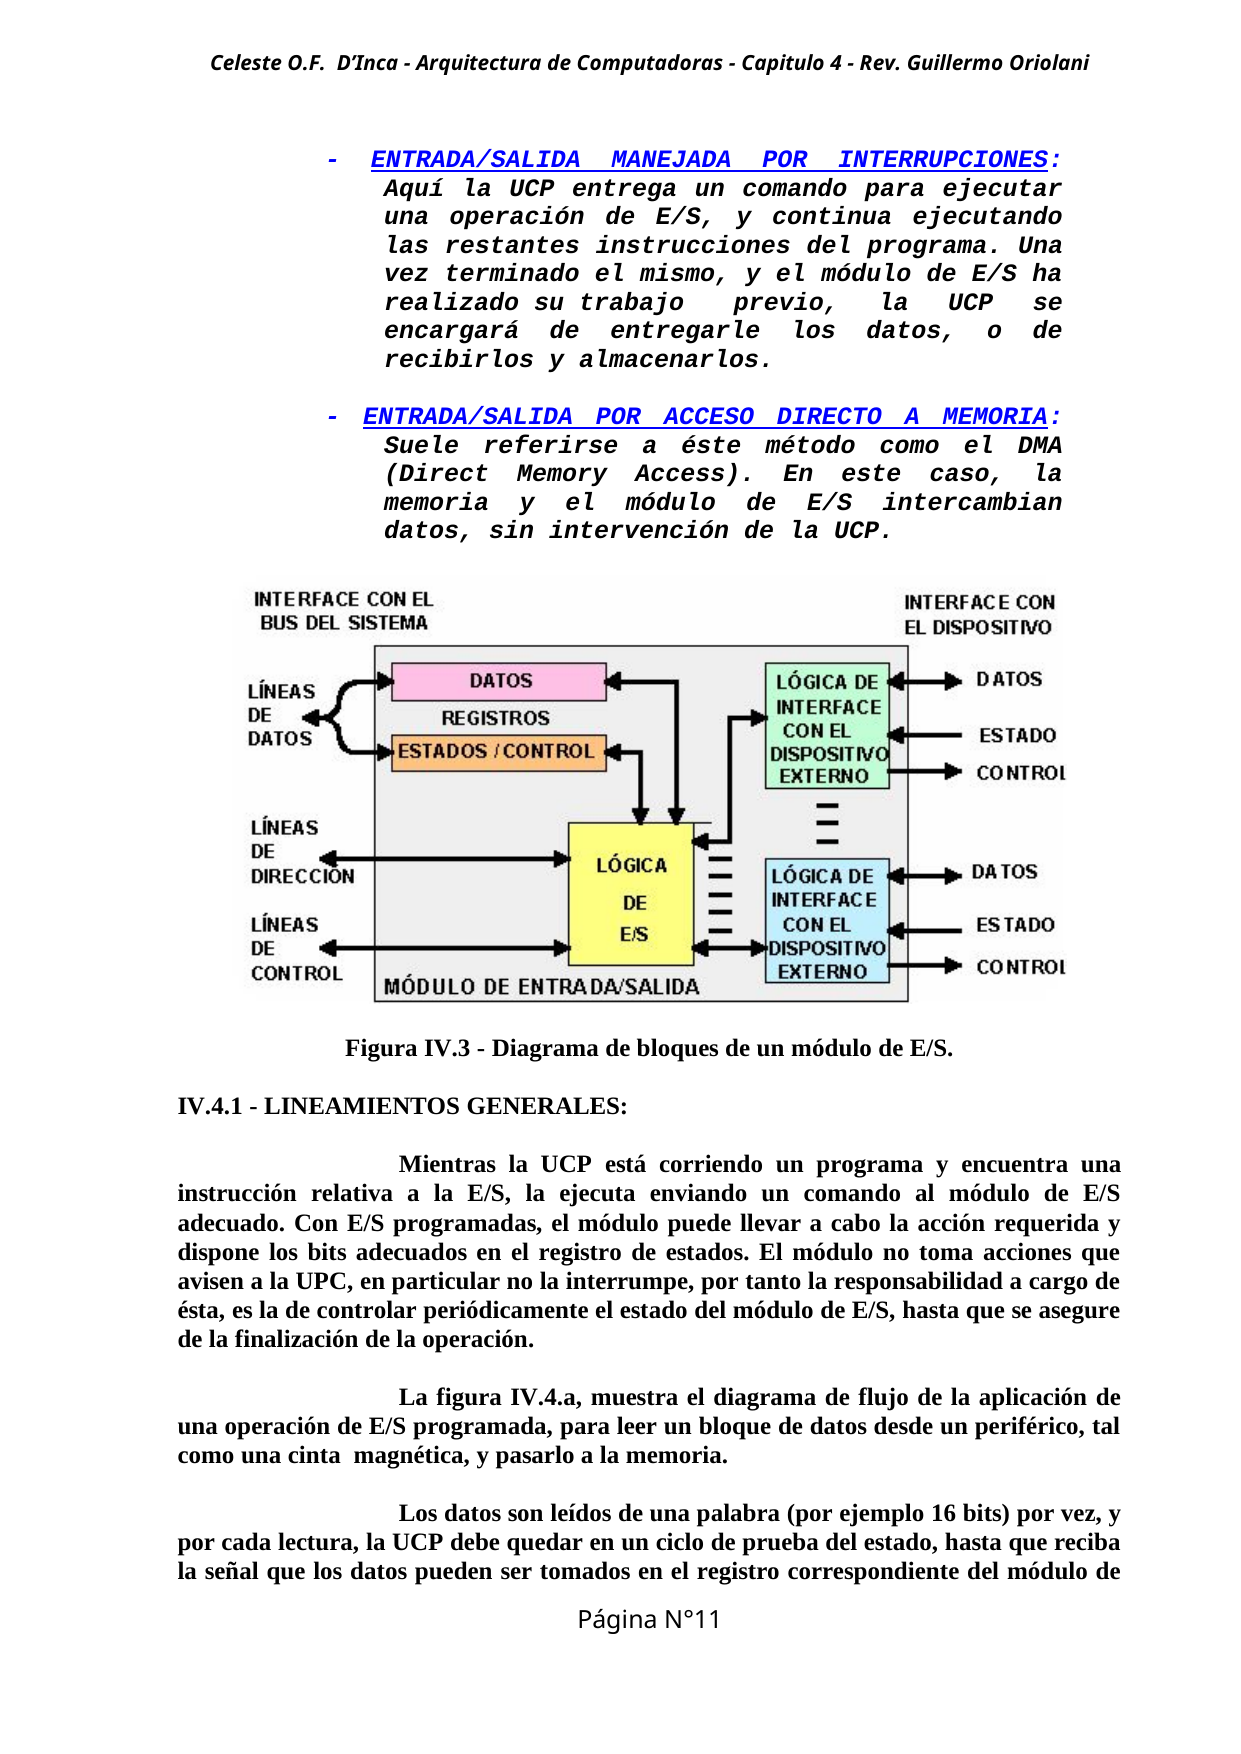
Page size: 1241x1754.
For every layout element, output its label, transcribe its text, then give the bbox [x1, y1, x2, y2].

text IV.4.1 - LINEAMIENTOS GENERALES: [177, 1091, 1122, 1120]
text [177, 1498, 1122, 1585]
picture [232, 575, 1067, 1004]
text Figura IV.3 - Diagrama de bloques de un módulo de E/S. [177, 1033, 1122, 1062]
text La figura IV.4.a, muestra el diagrama de flujo de la aplicación de una operación de E/S programada, para leer un bloque de datos desde un periférico, tal como una cinta magnética, y pasarlo a la memoria. [177, 1382, 1122, 1469]
text Mientras está corriendo un programa y encuentra una instrucción relativa a /S, la ejecuta enviando un comando al módulo de E/S adecuado. Con E/S programadas, el módulo puede llevar a cabo la acción requerida y dispone los bits adecuados en el registro de estados. El módulo no toma acciones que avisen a , en particular no la interrumpe, por tanto la responsabilidad a cargo de ésta, es la de controlar periódicamente el estado del módulo de E/S, hasta que se asegure de la finalización de la operación. [177, 1149, 1122, 1353]
text - Entrada/Salida manejada por interrupciones: Aquí entrega un comando para ejecutar una operación de E/S, y continua ejecutando las restantes instrucciones del programa. Una vez terminado el mismo, y el módulo de E/S ha realizado su trabajo previo, se encargará de entregarle los datos, o de recibirlos y almacenarlos. [325, 147, 1063, 375]
text - Entrada/Salida por Acceso Directo a Memoria: Suele referirse a éste método como el DMA (Direct Memory Access). En este caso, la memoria y el módulo de E/S intercambian datos, sin intervención de [325, 403, 1063, 546]
